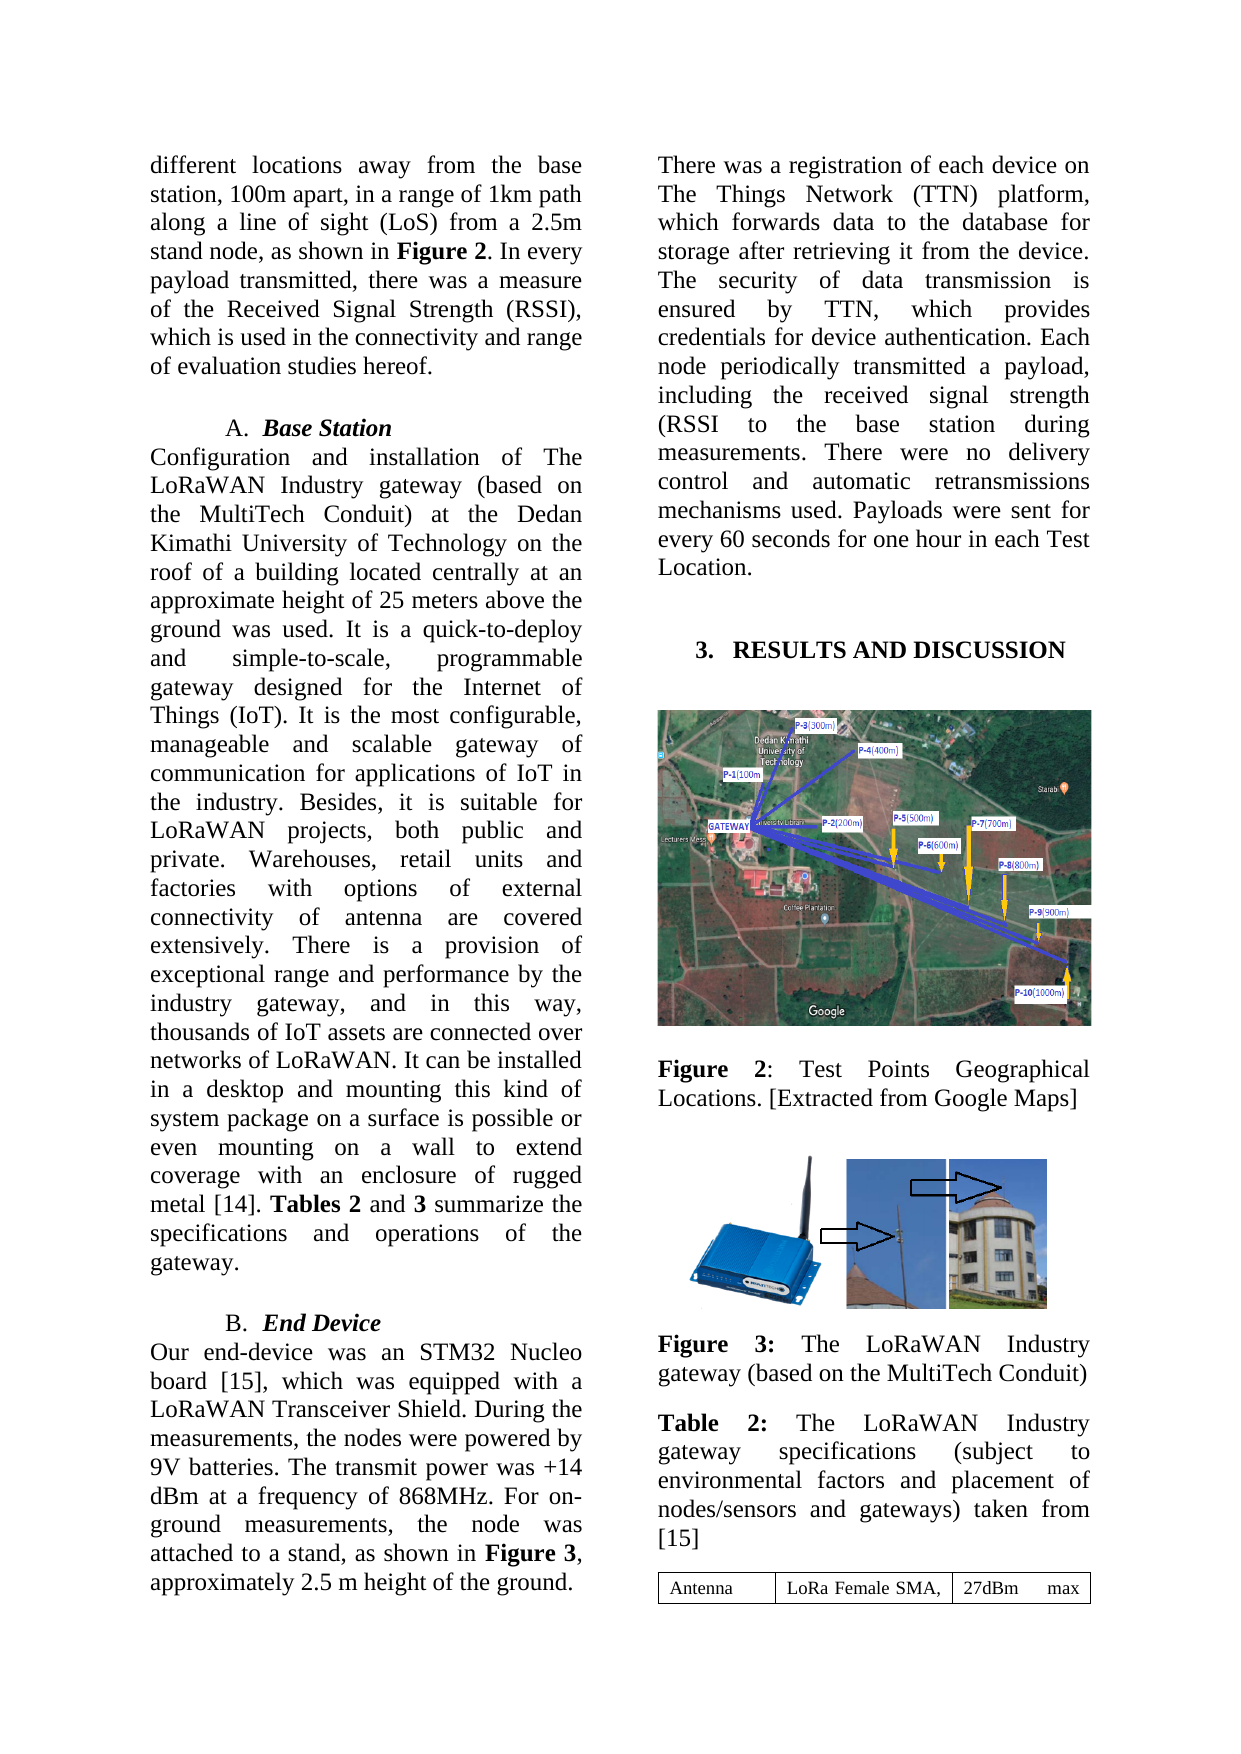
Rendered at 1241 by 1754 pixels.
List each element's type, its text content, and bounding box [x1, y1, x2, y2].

subtitle End Device [225, 1308, 583, 1337]
text Figure 3: The LoRaWAN Industry gateway (based on the MultiTech Conduit) [658, 1329, 1090, 1387]
picture [672, 1147, 1053, 1315]
table_header Antenna [659, 1573, 775, 1603]
table_header 27dBm max output [953, 1573, 1090, 1603]
subtitle RESULTS AND DISCUSSION [695, 635, 1090, 664]
subtitle Base Station [225, 413, 583, 442]
text Table 2: The LoRaWAN Industry gateway specifications (subject to environmental factors and placement of nodes/sensors and gateways) taken from [15] [658, 1408, 1090, 1551]
text Figure 2: Test Points Geographical Locations. [Extracted from Google Maps] [658, 1054, 1090, 1112]
text There was a registration of each device on The Things Network (TTN) platform, which forwards data to the database for storage after retrieving it from the device. The security of data transmission is ensured by TTN, which provides credentials for device authentication. Each node periodically transmitted a payload, including the received signal strength (RSSI to the base station during measurements. There were no delivery control and automatic retransmissions mechanisms used. Payloads were sent for every 60 seconds for one hour in each Test Location. [658, 150, 1090, 581]
table_header LoRa Female SMA, Cell 2dBi [776, 1573, 952, 1603]
text Our end-device was an STM32 Nucleo board , which was equipped with a LoRaWAN Transceiver Shield. During the measurements, the nodes were powered by 9V batteries. The transmit power was +14 dBm at a frequency of 868MHz. For on-ground measurements, the node was attached to a stand, as shown in Figure 3, approximately 2.5 m height of the ground. [150, 1337, 583, 1596]
text Configuration and installation of The LoRaWAN Industry gateway (based on the MultiTech Conduit) at the Dedan Kimathi University of Technology on the roof of a building located centrally at an approximate height of 25 meters above the ground was used. It is a quick-to-deploy and simple-to-scale, programmable gateway designed for the Internet of Things (IoT). It is the most configurable, manageable and scalable gateway of communication for applications of IoT in the industry. Besides, it is suitable for LoRaWAN projects, both public and private. Warehouses, retail units and factories with options of external connectivity of antenna are covered extensively. There is a provision of exceptional range and performance by the industry gateway, and in this way, thousands of IoT assets are connected over networks of LoRaWAN. It can be installed in a desktop and mounting this kind of system package on a surface is possible or even mounting on a wall to extend coverage with an enclosure of rugged metal . Tables 2 and 3 summarize the specifications and operations of the gateway. [150, 442, 583, 1275]
picture [657, 709, 1092, 1026]
